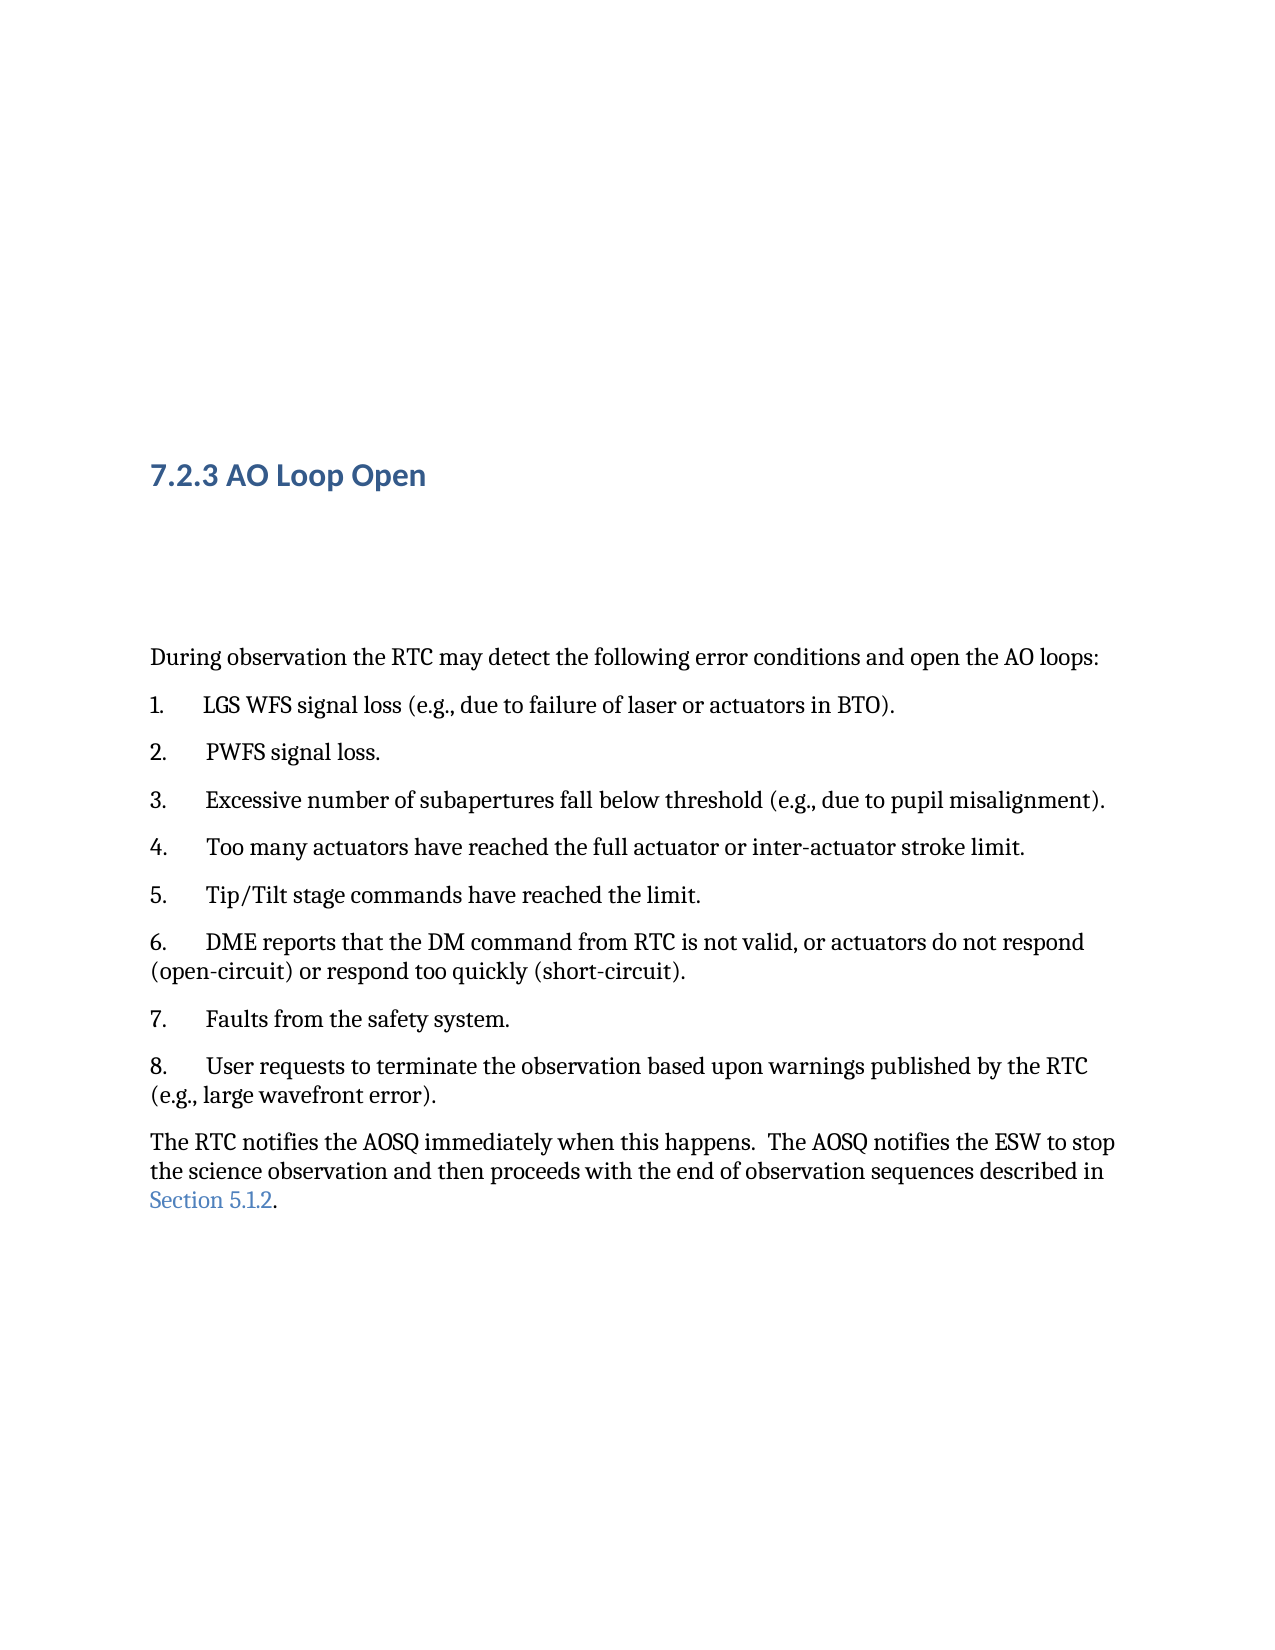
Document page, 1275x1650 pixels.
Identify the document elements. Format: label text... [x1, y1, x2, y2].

text 5. Tip/Tilt stage commands have reached the limit. [150, 881, 1125, 909]
text 3. Excessive number of subapertures fall below threshold (e.g., due to pupil misalignment). [150, 786, 1125, 814]
text The RTC notifies the AOSQ immediately when this happens. The AOSQ notifies the ESW to stop the science observation and then proceeds with the end of observation sequences described in Section 5.1.2. [150, 1128, 1125, 1214]
text 7. Faults from the safety system. [150, 1004, 1125, 1033]
text 1. LGS WFS signal loss (e.g., due to failure of laser or actuators in BTO). [150, 691, 1125, 719]
subtitle 7.2.3 AO Loop Open [150, 454, 1125, 494]
text 4. Too many actuators have reached the full actuator or inter-actuator stroke limit. [150, 833, 1125, 862]
text 6. DME reports that the DM command from RTC is not valid, or actuators do not respond (open-circuit) or respond too quickly (short-circuit). [150, 928, 1125, 986]
text During observation the RTC may detect the following error conditions and open the AO loops: [150, 643, 1125, 672]
text 2. PWFS signal loss. [150, 738, 1125, 767]
text 8. User requests to terminate the observation based upon warnings published by the RTC (e.g., large wavefront error). [150, 1052, 1125, 1109]
